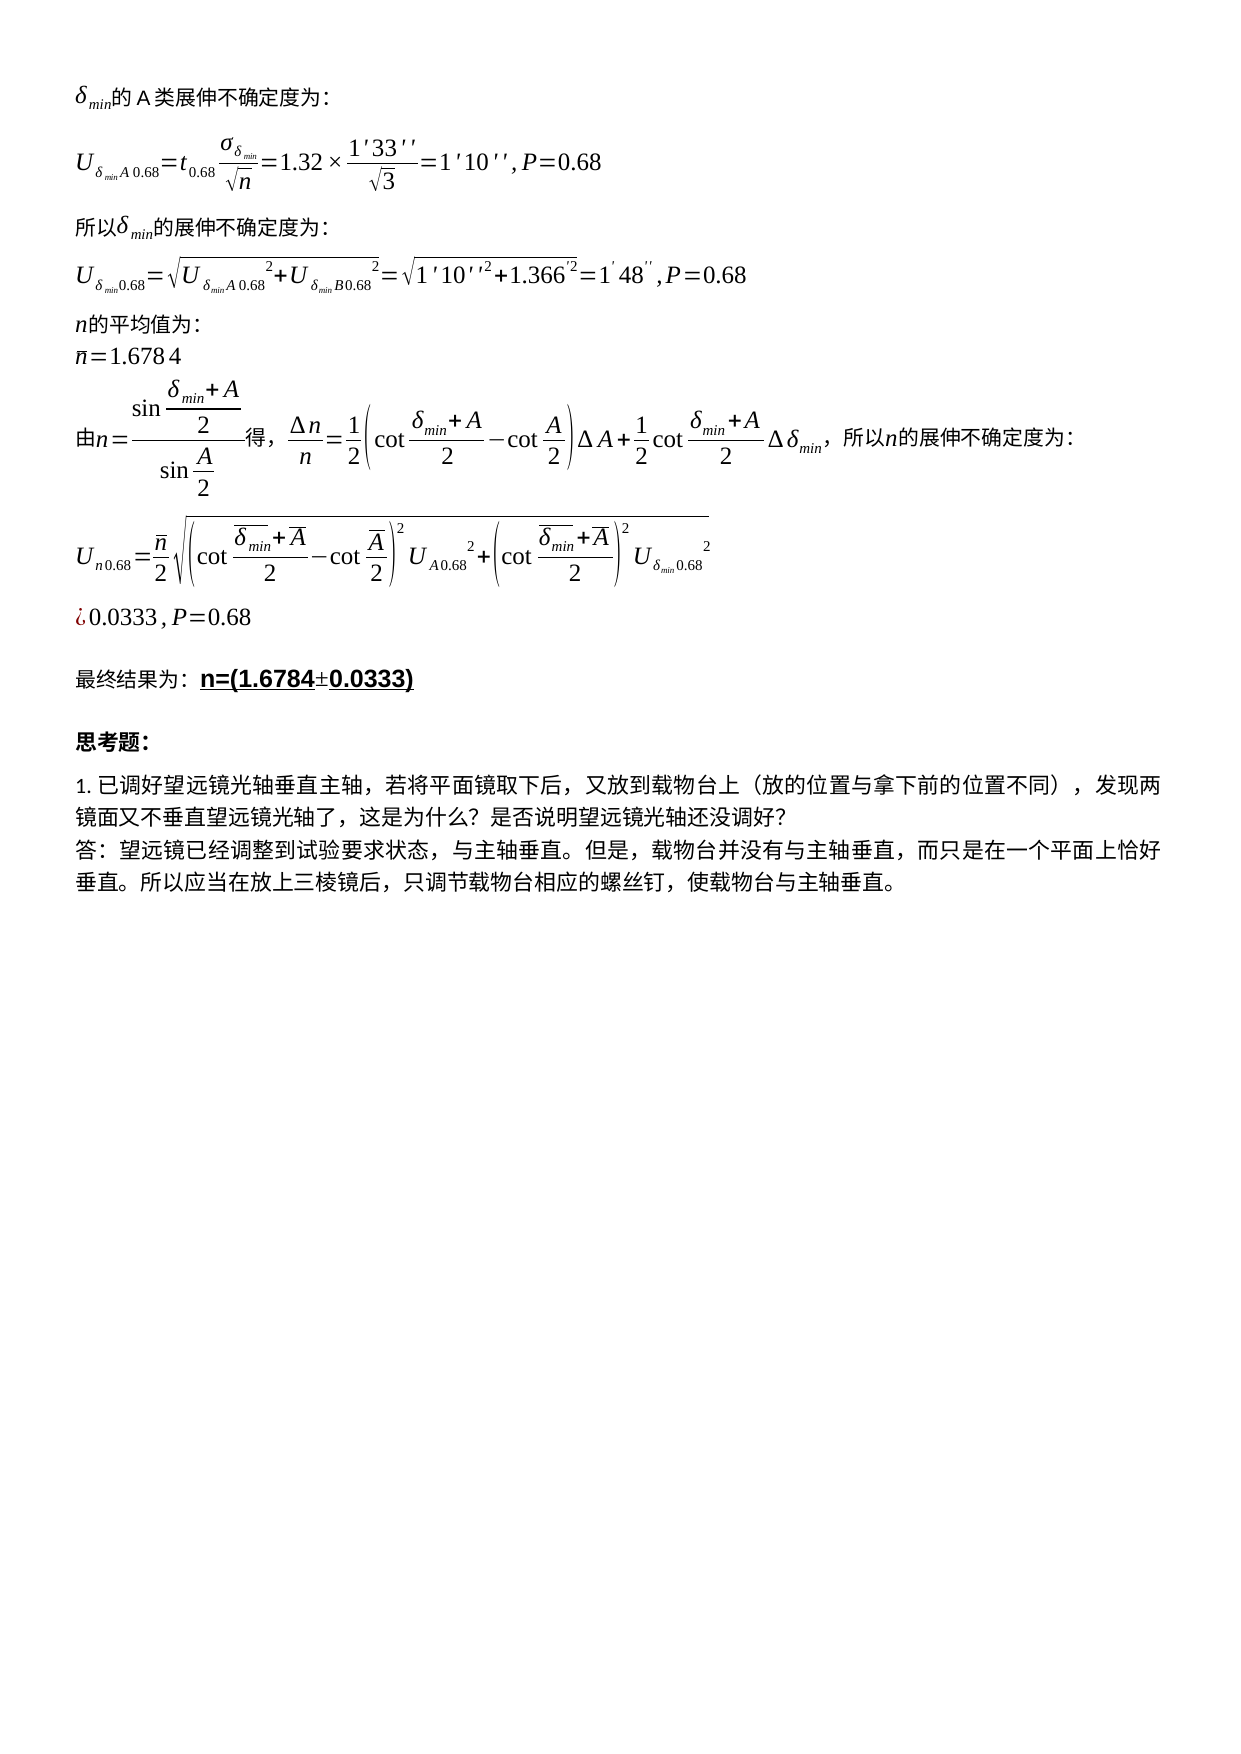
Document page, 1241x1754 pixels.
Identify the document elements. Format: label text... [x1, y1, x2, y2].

text 1. 已调好望远镜光轴垂直主轴，若将平面镜取下后，又放到载物台上（放的位置与拿下前的位置不同），发现两镜面又不垂直望远镜光轴了，这是为什么？是否说明望远镜光轴还没调好？ [75, 767, 1165, 832]
text 最终结果为：n=(1.67840.0333) [75, 662, 1165, 695]
text 由得，，所以的展伸不确定度为： [75, 373, 1165, 503]
text 思考题： [75, 724, 1165, 757]
text 的A类展伸不确定度为： [75, 81, 1165, 113]
text 的平均值为： [75, 308, 1165, 341]
text 所以的展伸不确定度为： [75, 211, 1165, 243]
text 答：望远镜已经调整到试验要求状态，与主轴垂直。但是，载物台并没有与主轴垂直，而只是在一个平面上恰好垂直。所以应当在放上三棱镜后，只调节载物台相应的螺丝钉，使载物台与主轴垂直。 [75, 832, 1165, 897]
